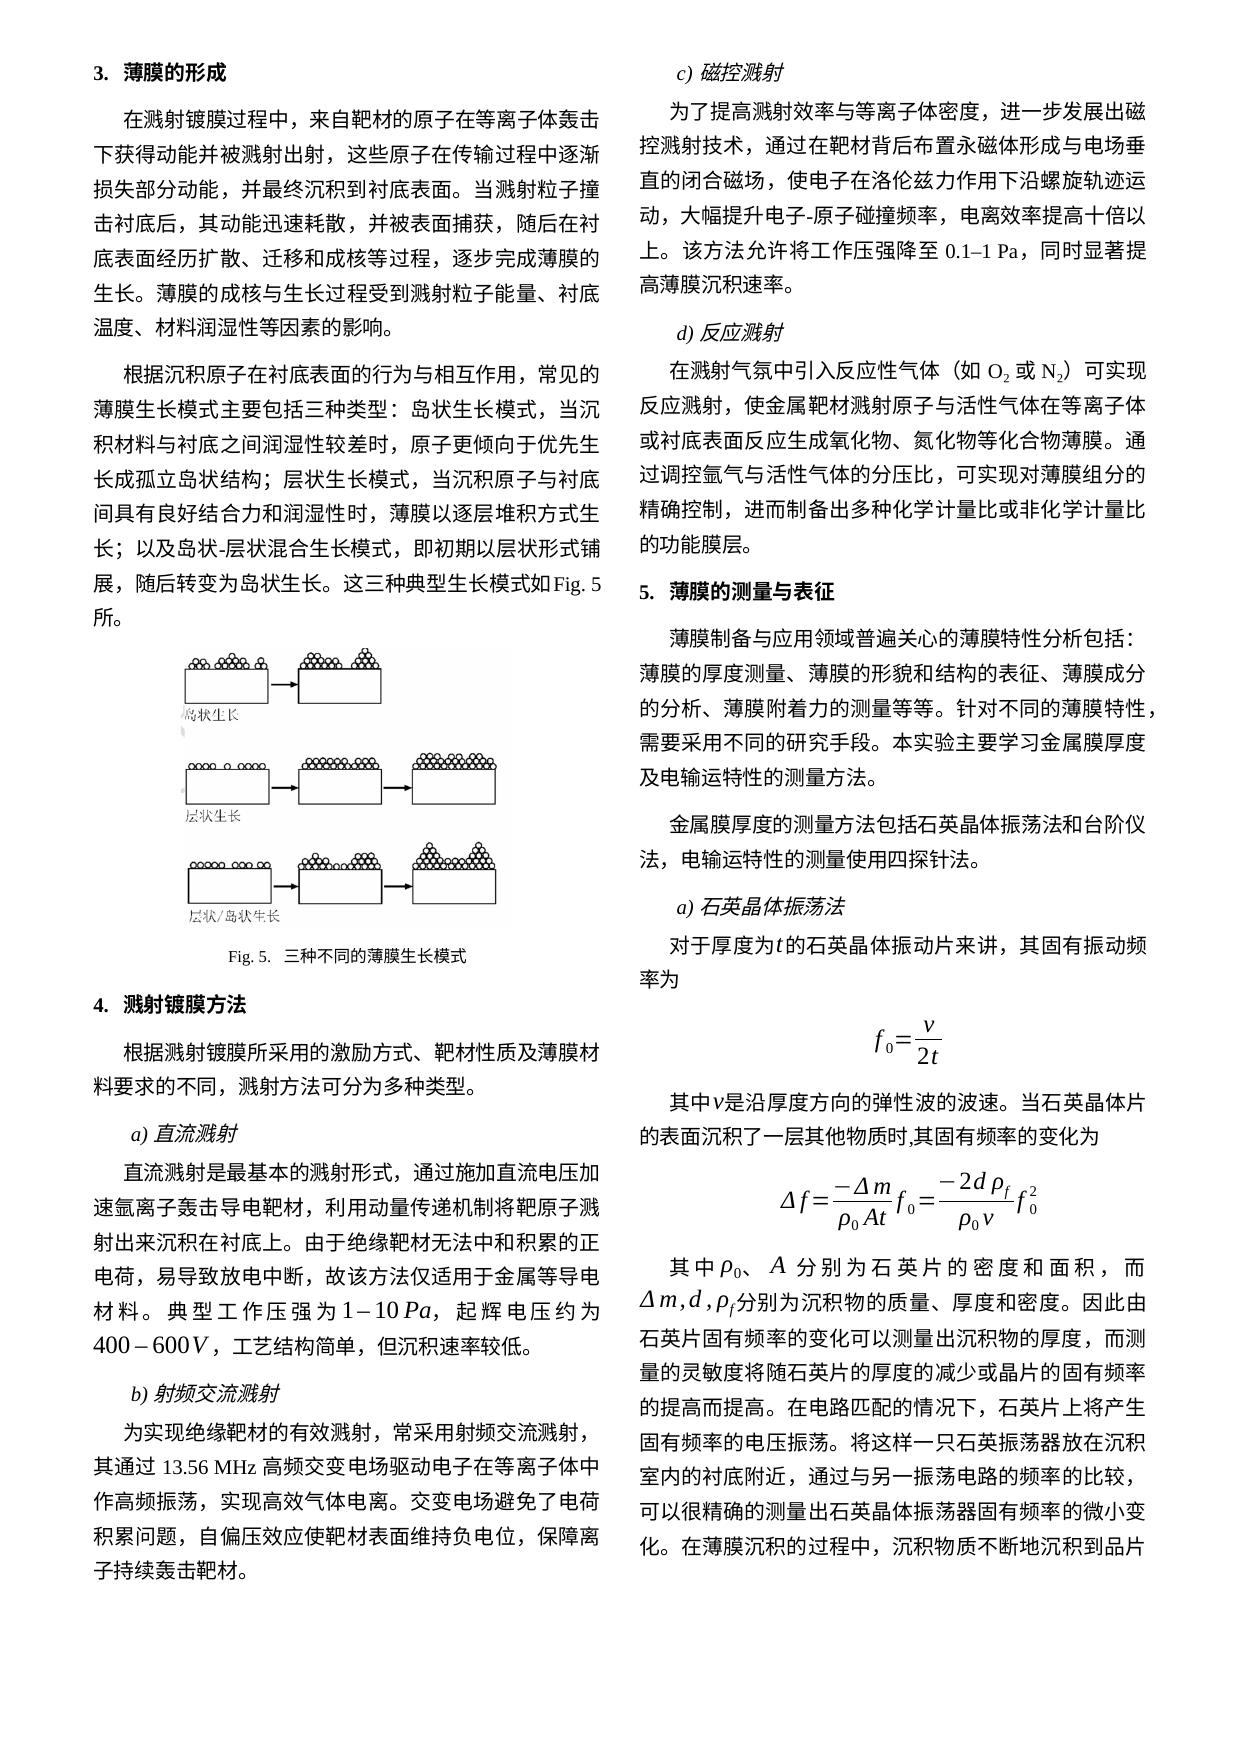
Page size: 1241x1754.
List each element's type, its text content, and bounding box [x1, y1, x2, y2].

subtitle 溅射镀膜方法 [93, 988, 601, 1019]
subtitle 直流溅射 [93, 1118, 601, 1148]
text 在溅射镀膜过程中，来自靶材的原子在等离子体轰击下获得动能并被溅射出射，这些原子在传输过程中逐渐损失部分动能，并最终沉积到衬底表面。当溅射粒子撞击衬底后，其动能迅速耗散，并被表面捕获，随后在衬底表面经历扩散、迁移和成核等过程，逐步完成薄膜的生长。薄膜的成核与生长过程受到溅射粒子能量、衬底温度、材料润湿性等因素的影响。 [93, 103, 601, 342]
text 三种不同的薄膜生长模式 [93, 943, 601, 968]
text 为实现绝缘靶材的有效溅射，常采用射频交流溅射，其通过 13.56 MHz 高频交变电场驱动电子在等离子体中作高频振荡，实现高效气体电离。交变电场避免了电荷积累问题，自偏压效应使靶材表面维持负电位，保障离子持续轰击靶材。 [93, 1416, 601, 1585]
subtitle 反应溅射 [639, 316, 1147, 346]
text 直流溅射是最基本的溅射形式，通过施加直流电压加速氩离子轰击导电靶材，利用动量传递机制将靶原子溅射出来沉积在衬底上。由于绝缘靶材无法中和积累的正电荷，易导致放电中断，故该方法仅适用于金属等导电材料。典型工作压强为，起辉电压约为，工艺结构简单，但沉积速率较低。 [93, 1156, 601, 1360]
text 根据沉积原子在衬底表面的行为与相互作用，常见的薄膜生长模式主要包括三种类型：岛状生长模式，当沉积材料与衬底之间润湿性较差时，原子更倾向于优先生长成孤立岛状结构；层状生长模式，当沉积原子与衬底间具有良好结合力和润湿性时，薄膜以逐层堆积方式生长；以及岛状-层状混合生长模式，即初期以层状形式铺展，随后转变为岛状生长。这三种典型生长模式如‎Fig. 5所。 [93, 359, 601, 632]
text 薄膜制备与应用领域普遍关心的薄膜特性分析包括：薄膜的厚度测量、薄膜的形貌和结构的表征、薄膜成分的分析、薄膜附着力的测量等等。针对不同的薄膜特性，需要采用不同的研究手段。本实验主要学习金属膜厚度及电输运特性的测量方法。 [639, 622, 1147, 791]
subtitle 石英晶体振荡法 [639, 890, 1147, 920]
text 根据溅射镀膜所采用的激励方式、靶材性质及薄膜材料要求的不同，溅射方法可分为多种类型。 [93, 1036, 601, 1101]
subtitle 磁控溅射 [639, 56, 1147, 86]
text 金属膜厚度的测量方法包括石英晶体振荡法和台阶仪法，电输运特性的测量使用四探针法。 [639, 808, 1147, 873]
text 对于厚度为的石英晶体振动片来讲，其固有振动频率为 [639, 929, 1147, 994]
subtitle 薄膜的测量与表征 [639, 575, 1147, 605]
text 在溅射气氛中引入反应性气体（如 O₂ 或 N₂）可实现反应溅射，使金属靶材溅射原子与活性气体在等离子体或衬底表面反应生成氧化物、氮化物等化合物薄膜。通过调控氩气与活性气体的分压比，可实现对薄膜组分的精确控制，进而制备出多种化学计量比或非化学计量比的功能膜层。 [639, 354, 1147, 558]
subtitle 薄膜的形成 [93, 56, 601, 86]
subtitle 射频交流溅射 [93, 1377, 601, 1407]
picture [180, 648, 514, 928]
text 其中是沿厚度方向的弹性波的波速。当石英晶体片的表面沉积了一层其他物质时,其固有频率的变化为 [639, 1086, 1147, 1151]
text 为了提高溅射效率与等离子体密度，进一步发展出磁控溅射技术，通过在靶材背后布置永磁体形成与电场垂直的闭合磁场，使电子在洛伦兹力作用下沿螺旋轨迹运动，大幅提升电子-原子碰撞频率，电离效率提高十倍以上。该方法允许将工作压强降至 0.1–1 Pa，同时显著提高薄膜沉积速率。 [639, 95, 1147, 299]
